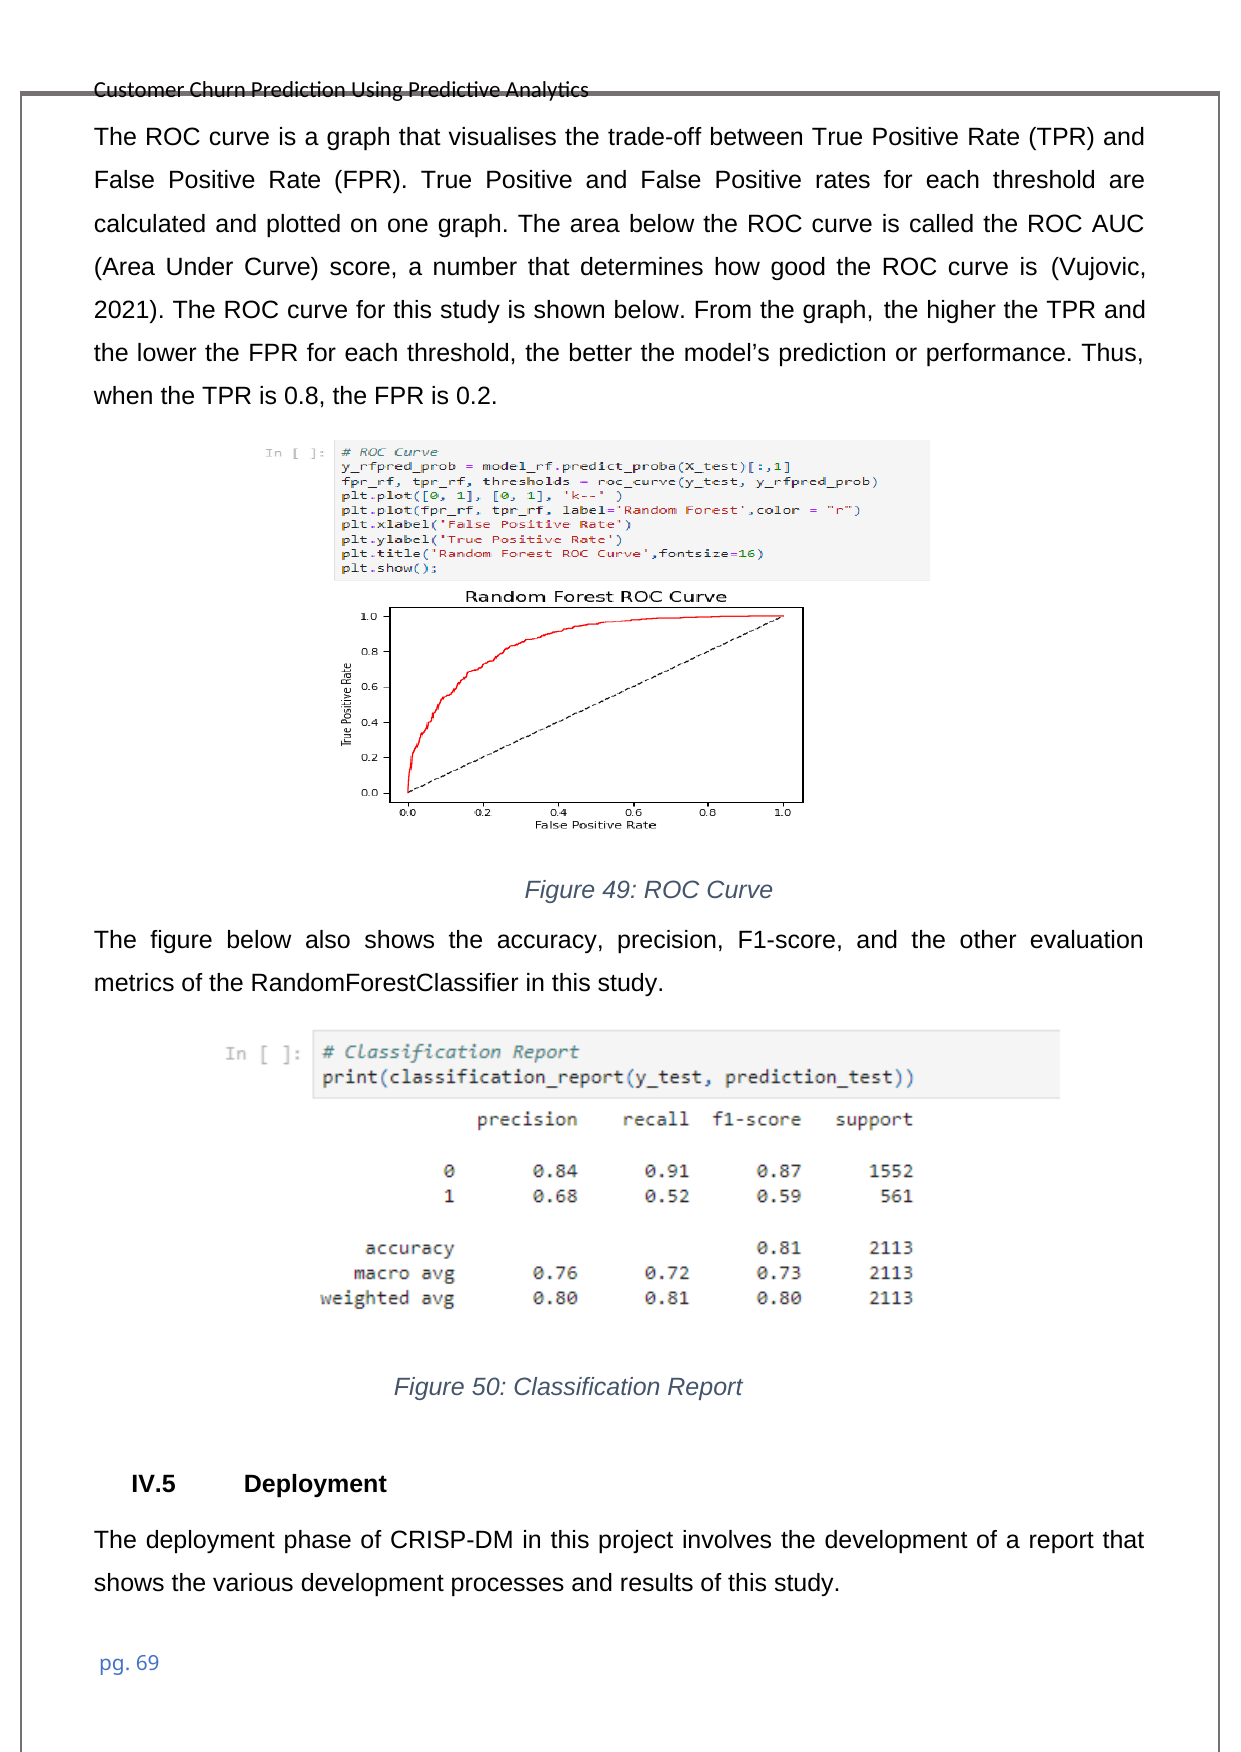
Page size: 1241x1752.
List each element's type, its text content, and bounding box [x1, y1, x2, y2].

text The ROC curve is a graph that visualises the trade-off between True Positive Rate (TPR) and False Positive Rate (FPR). True Positive and False Positive rates for each threshold are calculated and plotted on one graph. The area below the ROC curve is called the ROC AUC (Area Under Curve) score, a number that determines how good the ROC curve is (Vujovic, 2021). The ROC curve for this study is shown below. From the graph, the higher the TPR and the lower the FPR for each threshold, the better the model’s prediction or performance. Thus, when the TPR is 0.8, the FPR is 0.2. [94, 122, 1146, 410]
text Figure 49: ROC Curve [394, 875, 1146, 904]
subtitle Deployment [131, 1469, 1146, 1498]
text Figure 50: Classification Report [319, 1372, 1146, 1400]
picture [253, 440, 931, 845]
picture [211, 1027, 1061, 1353]
text The deployment phase of CRISP-DM in this project involves the development of a report that shows the various development processes and results of this study. [94, 1525, 1146, 1597]
text The figure below also shows the accuracy, precision, F1-score, and the other evaluation metrics of the RandomForestClassifier in this study. [94, 925, 1146, 997]
